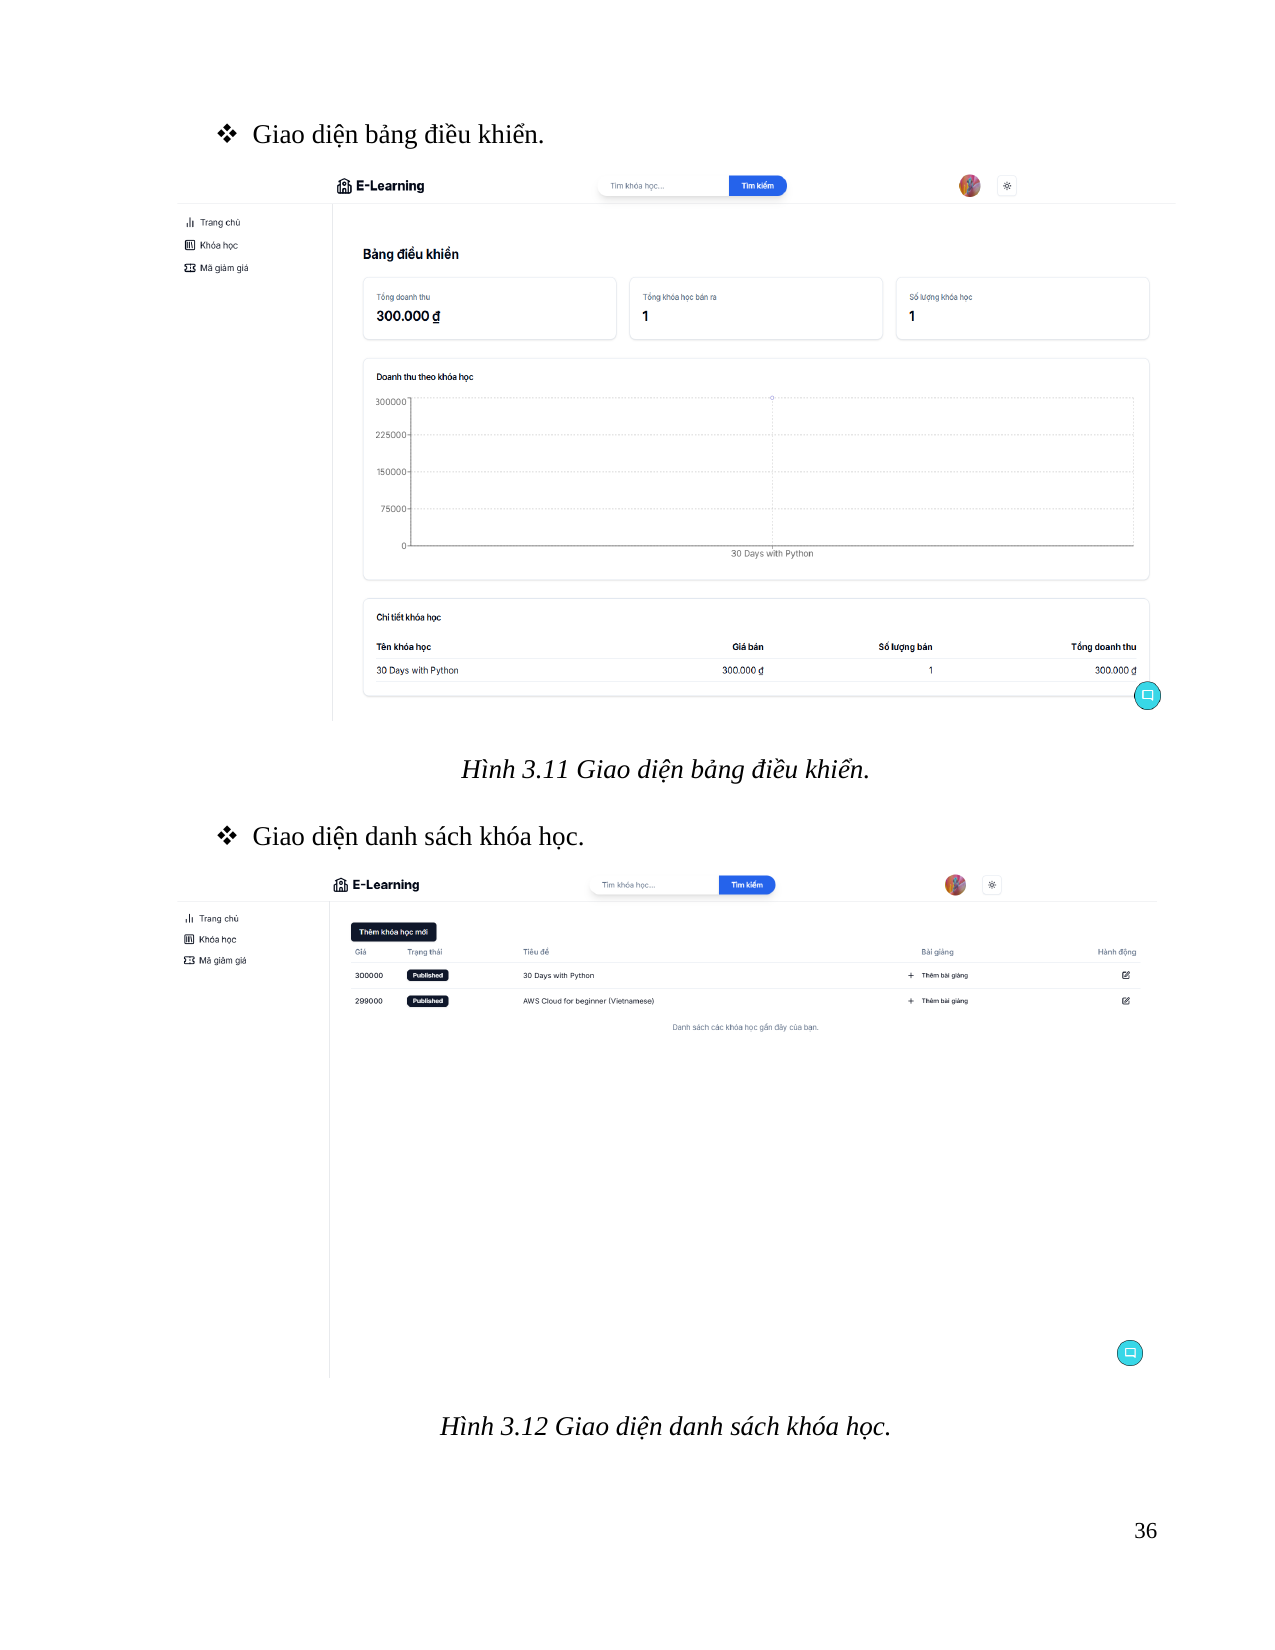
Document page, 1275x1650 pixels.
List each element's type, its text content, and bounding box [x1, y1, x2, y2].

text Giao diện danh sách khóa học. [215, 820, 1157, 851]
text Hình 3.11 Giao diện bảng điều khiển. [177, 753, 1157, 784]
picture [177, 871, 1157, 1378]
text Giao diện bảng điều khiển. [215, 118, 1157, 149]
picture [177, 169, 1176, 721]
text Hình 3.12 Giao diện danh sách khóa học. [177, 1410, 1157, 1441]
